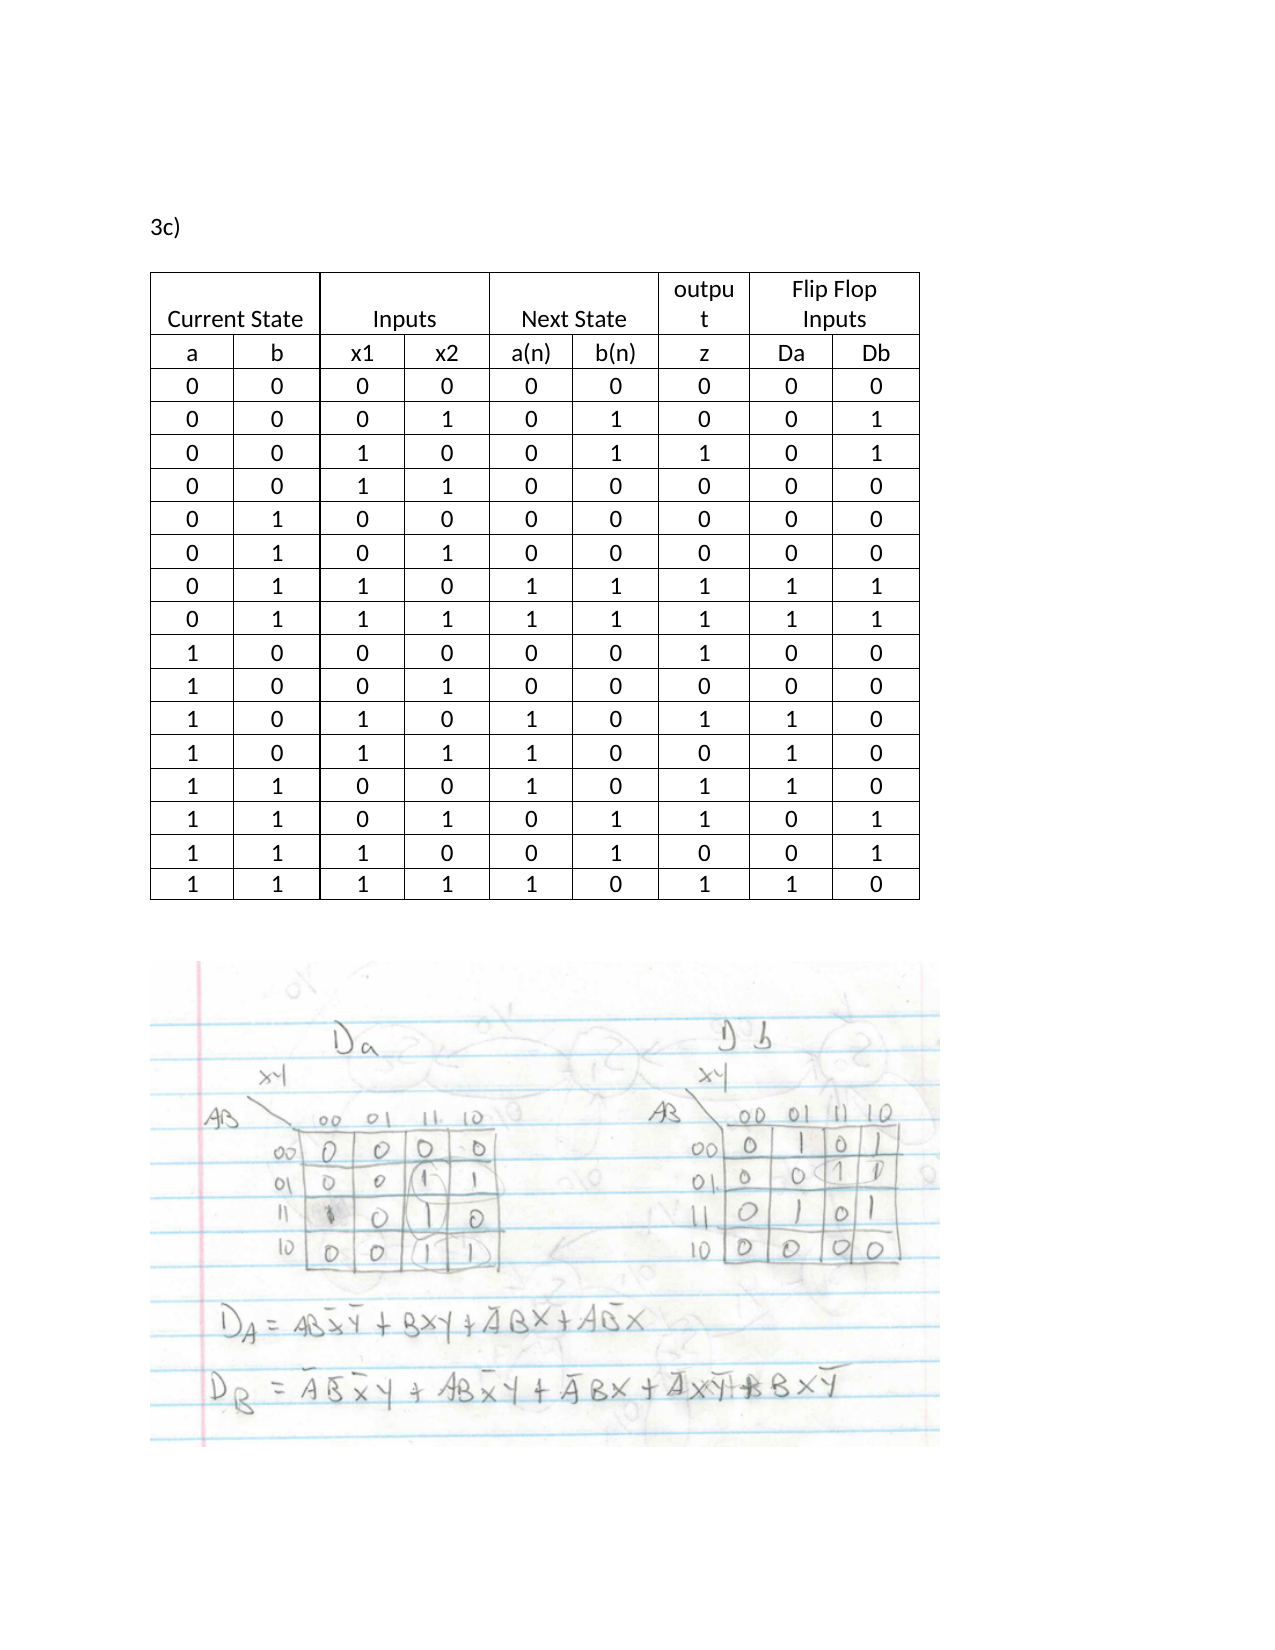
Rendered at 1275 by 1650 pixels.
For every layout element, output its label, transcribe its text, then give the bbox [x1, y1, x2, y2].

table_cell 1 [405, 602, 489, 634]
table_cell 1 [573, 835, 658, 867]
table_cell 1 [833, 802, 919, 834]
table_cell 0 [405, 835, 489, 867]
table_cell 1 [405, 469, 489, 501]
table_cell Db [833, 335, 919, 367]
table_cell 0 [490, 502, 572, 534]
table_cell 0 [490, 469, 572, 501]
table_cell 0 [151, 402, 233, 434]
table_cell 1 [659, 569, 749, 601]
table_cell 0 [405, 635, 489, 667]
table_cell 1 [833, 835, 919, 867]
table_cell 0 [321, 502, 404, 534]
table_cell 1 [151, 802, 233, 834]
table_cell 0 [321, 402, 404, 434]
table_cell 1 [750, 602, 832, 634]
table_cell 0 [321, 369, 404, 401]
table_cell 0 [833, 369, 919, 401]
table_cell 1 [151, 769, 233, 801]
table_cell 0 [151, 369, 233, 401]
table_cell 0 [234, 469, 319, 501]
table_cell 0 [659, 469, 749, 501]
table_cell 1 [659, 602, 749, 634]
table_cell 0 [750, 802, 832, 834]
table_cell 1 [405, 535, 489, 567]
table_cell b(n) [573, 335, 658, 367]
table_cell 0 [750, 502, 832, 534]
table_cell 1 [573, 569, 658, 601]
table_cell 0 [321, 535, 404, 567]
table_cell 0 [750, 835, 832, 867]
table_cell 0 [750, 402, 832, 434]
table_cell 1 [321, 435, 404, 467]
table_cell 0 [750, 635, 832, 667]
table_cell 1 [750, 735, 832, 767]
table_cell 0 [573, 669, 658, 701]
table_cell 0 [659, 669, 749, 701]
table_cell 0 [659, 835, 749, 867]
table_cell 1 [573, 602, 658, 634]
table_cell x1 [321, 335, 404, 367]
table_cell 0 [659, 402, 749, 434]
table_cell 1 [321, 569, 404, 601]
table_cell 0 [833, 535, 919, 567]
table_cell 1 [405, 869, 489, 899]
table_cell 1 [405, 669, 489, 701]
table_cell 1 [234, 869, 319, 899]
table_cell 0 [405, 502, 489, 534]
table_cell b [234, 335, 319, 367]
table_cell 1 [833, 435, 919, 467]
table_cell 1 [833, 402, 919, 434]
table_cell 1 [321, 835, 404, 867]
table_cell 1 [573, 402, 658, 434]
table_cell 1 [833, 602, 919, 634]
table_cell 0 [750, 469, 832, 501]
table_cell 0 [573, 735, 658, 767]
table_cell 0 [573, 369, 658, 401]
table_cell 0 [833, 769, 919, 801]
table_cell 0 [405, 369, 489, 401]
table_cell 0 [234, 735, 319, 767]
table_cell 0 [405, 435, 489, 467]
table_cell 0 [490, 402, 572, 434]
table_cell 0 [659, 502, 749, 534]
table_cell 1 [321, 702, 404, 734]
table_cell 1 [659, 702, 749, 734]
table_cell 1 [234, 802, 319, 834]
table_header Flip Flop Inputs [750, 273, 919, 334]
table_cell 1 [490, 869, 572, 899]
table_cell 1 [573, 802, 658, 834]
table_cell 0 [659, 369, 749, 401]
text 3c) [150, 211, 1125, 242]
table_cell 1 [321, 735, 404, 767]
table_cell 1 [234, 602, 319, 634]
picture [150, 961, 940, 1447]
table_cell 0 [833, 469, 919, 501]
table_cell 1 [151, 635, 233, 667]
table_cell 0 [490, 635, 572, 667]
table_cell 0 [750, 435, 832, 467]
table_cell 0 [405, 569, 489, 601]
table_cell 0 [234, 635, 319, 667]
table_cell 0 [833, 635, 919, 667]
table_cell 1 [151, 869, 233, 899]
table_cell 1 [151, 669, 233, 701]
table_cell 0 [833, 502, 919, 534]
table_cell 0 [750, 535, 832, 567]
table_cell 1 [405, 402, 489, 434]
table_cell 0 [234, 435, 319, 467]
table_cell 0 [151, 569, 233, 601]
table_cell 0 [490, 669, 572, 701]
table_cell 1 [490, 735, 572, 767]
table_cell 0 [750, 669, 832, 701]
table_cell 0 [151, 502, 233, 534]
table_cell 0 [321, 635, 404, 667]
table_cell 0 [405, 769, 489, 801]
table_cell 0 [573, 535, 658, 567]
table_cell 1 [321, 602, 404, 634]
table_cell 1 [750, 569, 832, 601]
table_cell 0 [151, 469, 233, 501]
table_cell 1 [234, 769, 319, 801]
table_cell 0 [833, 669, 919, 701]
table_cell 1 [151, 702, 233, 734]
table_cell 0 [321, 802, 404, 834]
table_cell 0 [573, 469, 658, 501]
table_cell 0 [659, 535, 749, 567]
table_cell 0 [833, 735, 919, 767]
table_cell 1 [750, 702, 832, 734]
table_header output [659, 273, 749, 334]
table_cell Da [750, 335, 832, 367]
table_cell 1 [833, 569, 919, 601]
table_cell 1 [573, 435, 658, 467]
table_cell 0 [833, 702, 919, 734]
table_cell 1 [151, 835, 233, 867]
table_cell 0 [490, 835, 572, 867]
table_cell a [151, 335, 233, 367]
table_cell z [659, 335, 749, 367]
table_header Next State [490, 273, 658, 334]
table_cell 0 [234, 402, 319, 434]
table_cell 1 [234, 535, 319, 567]
table_cell 1 [490, 569, 572, 601]
table_cell 1 [234, 502, 319, 534]
table_cell 0 [321, 669, 404, 701]
table_cell 1 [151, 735, 233, 767]
table_cell a(n) [490, 335, 572, 367]
table_cell 1 [234, 569, 319, 601]
table_cell 0 [490, 802, 572, 834]
table_cell 1 [490, 602, 572, 634]
table_cell 1 [659, 769, 749, 801]
table_cell 0 [659, 735, 749, 767]
table_cell 1 [405, 735, 489, 767]
table_cell 0 [573, 769, 658, 801]
table_cell 0 [573, 635, 658, 667]
table_header Current State [151, 273, 319, 334]
table_cell 1 [321, 469, 404, 501]
table_cell 0 [573, 702, 658, 734]
table_header Inputs [321, 273, 489, 334]
table_cell 0 [234, 369, 319, 401]
table_cell 1 [659, 869, 749, 899]
table_cell 0 [151, 602, 233, 634]
table_cell 0 [573, 869, 658, 899]
table_cell 1 [321, 869, 404, 899]
table_cell 0 [234, 702, 319, 734]
table_cell 1 [659, 802, 749, 834]
table_cell 0 [490, 535, 572, 567]
table_cell 0 [573, 502, 658, 534]
table_cell 1 [750, 769, 832, 801]
table_cell 0 [321, 769, 404, 801]
table_cell 1 [490, 769, 572, 801]
table_cell 0 [490, 435, 572, 467]
table_cell 0 [490, 369, 572, 401]
table_cell 0 [405, 702, 489, 734]
table_cell 0 [151, 435, 233, 467]
table_cell 1 [750, 869, 832, 899]
table_cell 0 [833, 869, 919, 899]
table_cell 0 [750, 369, 832, 401]
table_cell 0 [151, 535, 233, 567]
table_cell 0 [234, 669, 319, 701]
table_cell 1 [234, 835, 319, 867]
table_cell 1 [659, 435, 749, 467]
table_cell x2 [405, 335, 489, 367]
table_cell 1 [490, 702, 572, 734]
table_cell 1 [405, 802, 489, 834]
table_cell 1 [659, 635, 749, 667]
